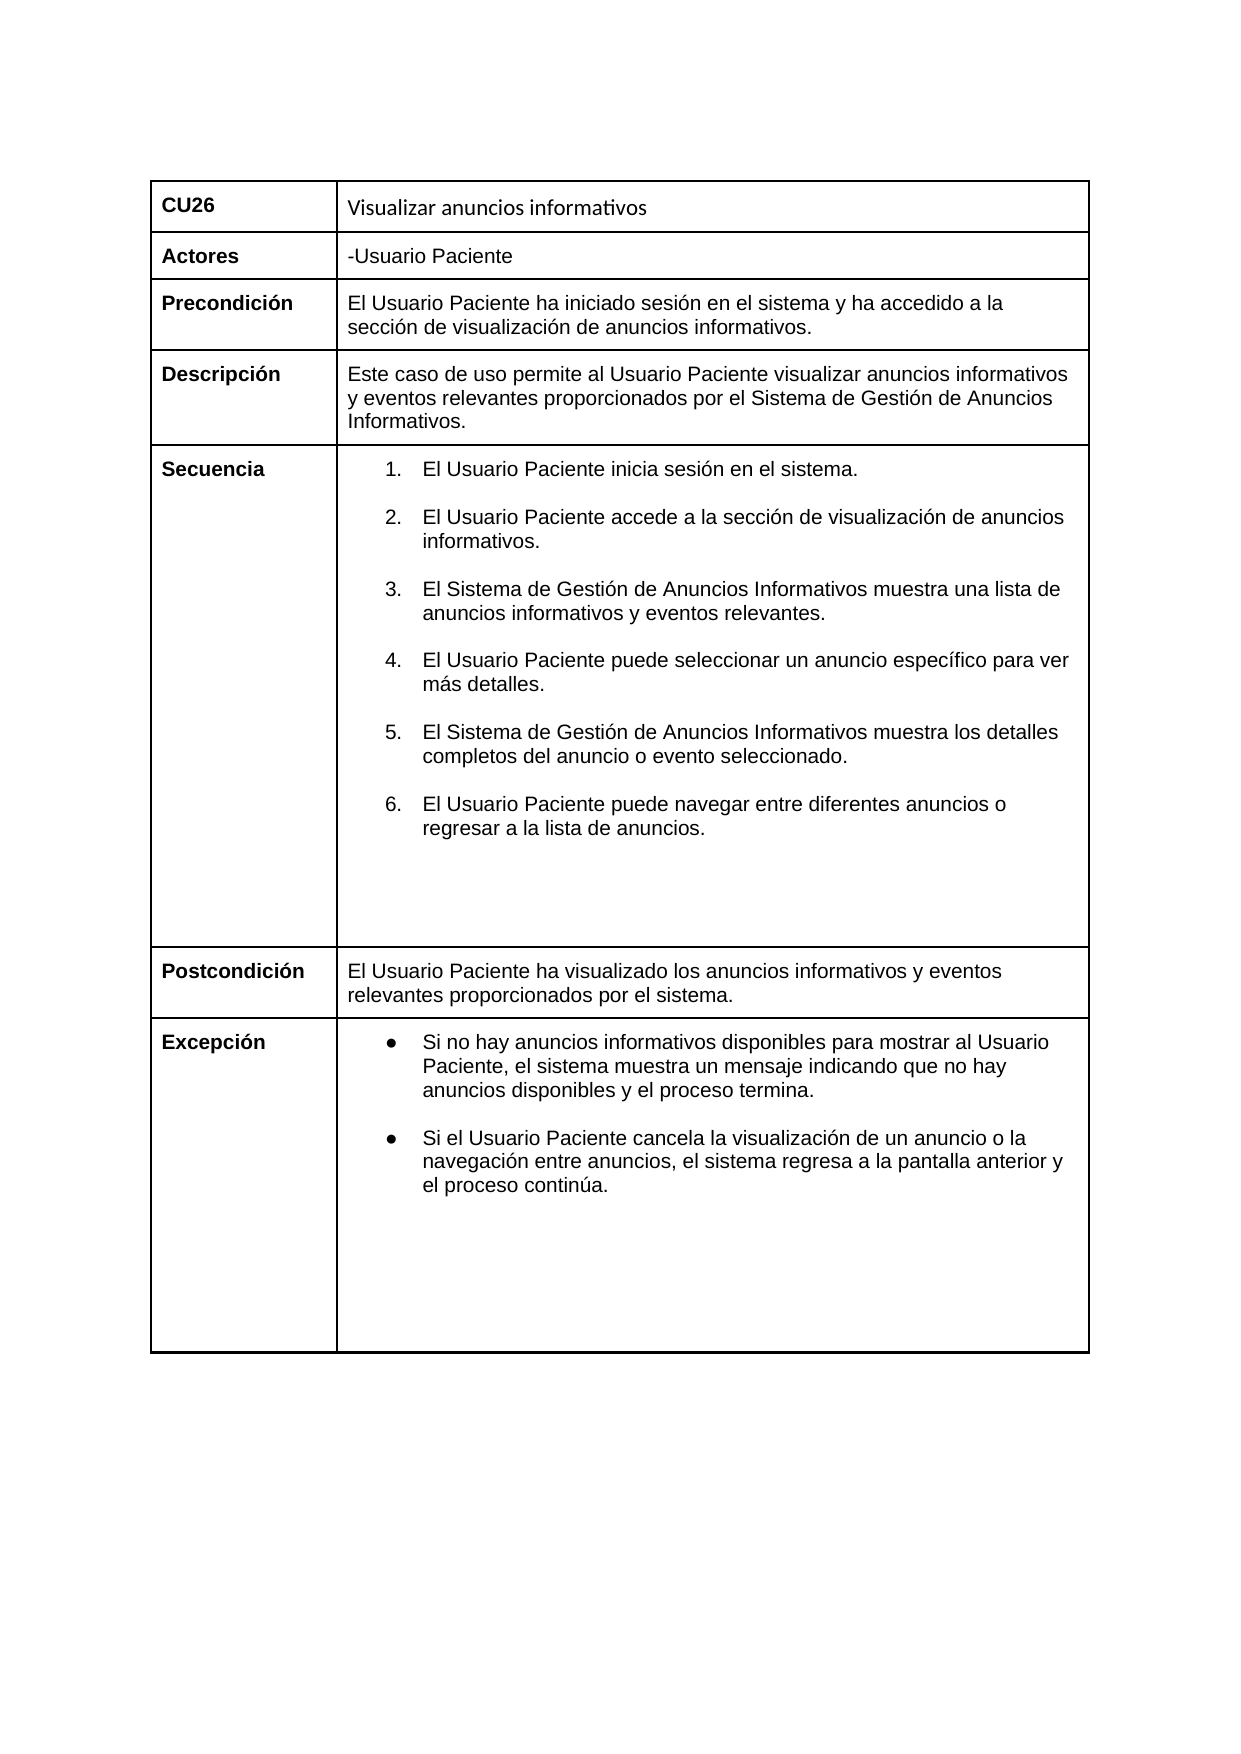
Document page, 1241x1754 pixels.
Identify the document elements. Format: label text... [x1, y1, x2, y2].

table_cell Excepción [152, 1019, 336, 1351]
table_cell -Usuario Paciente [338, 233, 1088, 278]
table_cell El Usuario Paciente inicia sesión en el sistema. El Usuario Paciente accede a la sección de visualización de anuncios informativos. El Sistema de Gestión de Anuncios Informativos muestra una lista de anuncios informativos y eventos relevantes. El Usuario Paciente puede seleccionar un anuncio específico para ver más detalles. El Sistema de Gestión de Anuncios Informativos muestra los detalles completos del anuncio o evento seleccionado. El Usuario Paciente puede navegar entre diferentes anuncios o regresar a la lista de anuncios. [338, 446, 1088, 946]
table_cell Actores [152, 233, 336, 278]
table_cell El Usuario Paciente ha visualizado los anuncios informativos y eventos relevantes proporcionados por el sistema. [338, 948, 1088, 1017]
table_cell El Usuario Paciente ha iniciado sesión en el sistema y ha accedido a la sección de visualización de anuncios informativos. [338, 280, 1088, 349]
table_cell Postcondición [152, 948, 336, 1017]
table_cell Este caso de uso permite al Usuario Paciente visualizar anuncios informativos y eventos relevantes proporcionados por el Sistema de Gestión de Anuncios Informativos. [338, 351, 1088, 444]
table_header CU26 [152, 182, 336, 231]
table_cell Secuencia [152, 446, 336, 946]
table_cell Precondición [152, 280, 336, 349]
table_cell Descripción [152, 351, 336, 444]
table_header Visualizar anuncios informativos [338, 182, 1088, 231]
table_cell Si no hay anuncios informativos disponibles para mostrar al Usuario Paciente, el sistema muestra un mensaje indicando que no hay anuncios disponibles y el proceso termina. Si el Usuario Paciente cancela la visualización de un anuncio o la navegación entre anuncios, el sistema regresa a la pantalla anterior y el proceso continúa. [338, 1019, 1088, 1351]
